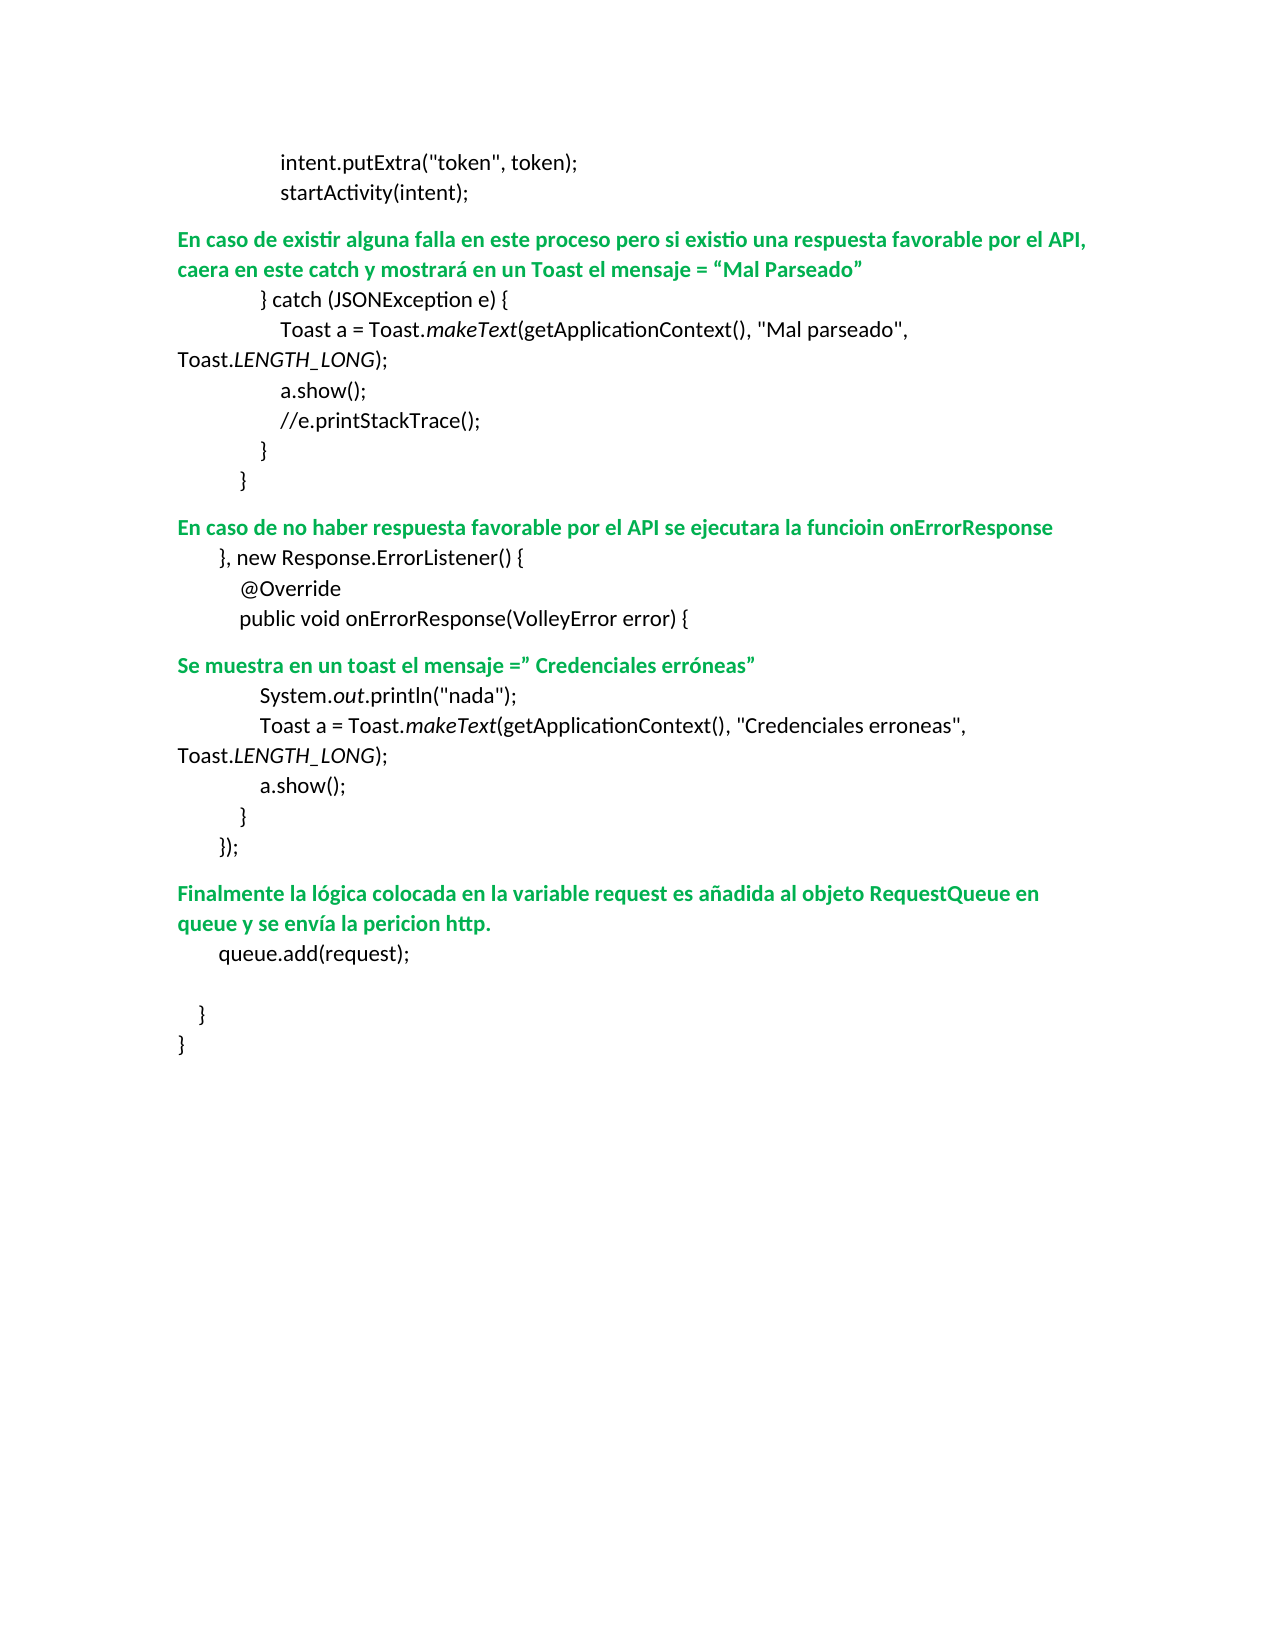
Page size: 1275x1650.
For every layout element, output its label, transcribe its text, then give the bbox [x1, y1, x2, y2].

text Finalmente la lógica colocada en la variable request es añadida al objeto RequestQueue en queue y se envía la pericion http. queue.add(request); } } [177, 879, 1098, 1058]
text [177, 148, 1098, 206]
text En caso de existir alguna falla en este proceso pero si existio una respuesta favorable por el API, caera en este catch y mostrará en un Toast el mensaje = “Mal Parseado” } catch (JSONException e) { Toast a = Toast.makeText(getApplicationContext(), "Mal parseado", Toast.LENGTH_LONG); a.show(); //e.printStackTrace(); } } [177, 225, 1098, 494]
text En caso de no haber respuesta favorable por el API se ejecutara la funcioin onErrorResponse }, new Response.ErrorListener() { @Override public void onErrorResponse(VolleyError error) { [177, 513, 1098, 632]
text Se muestra en un toast el mensaje =” Credenciales erróneas” System.out.println("nada"); Toast a = Toast.makeText(getApplicationContext(), "Credenciales erroneas", Toast.LENGTH_LONG); a.show(); } }); [177, 651, 1098, 860]
